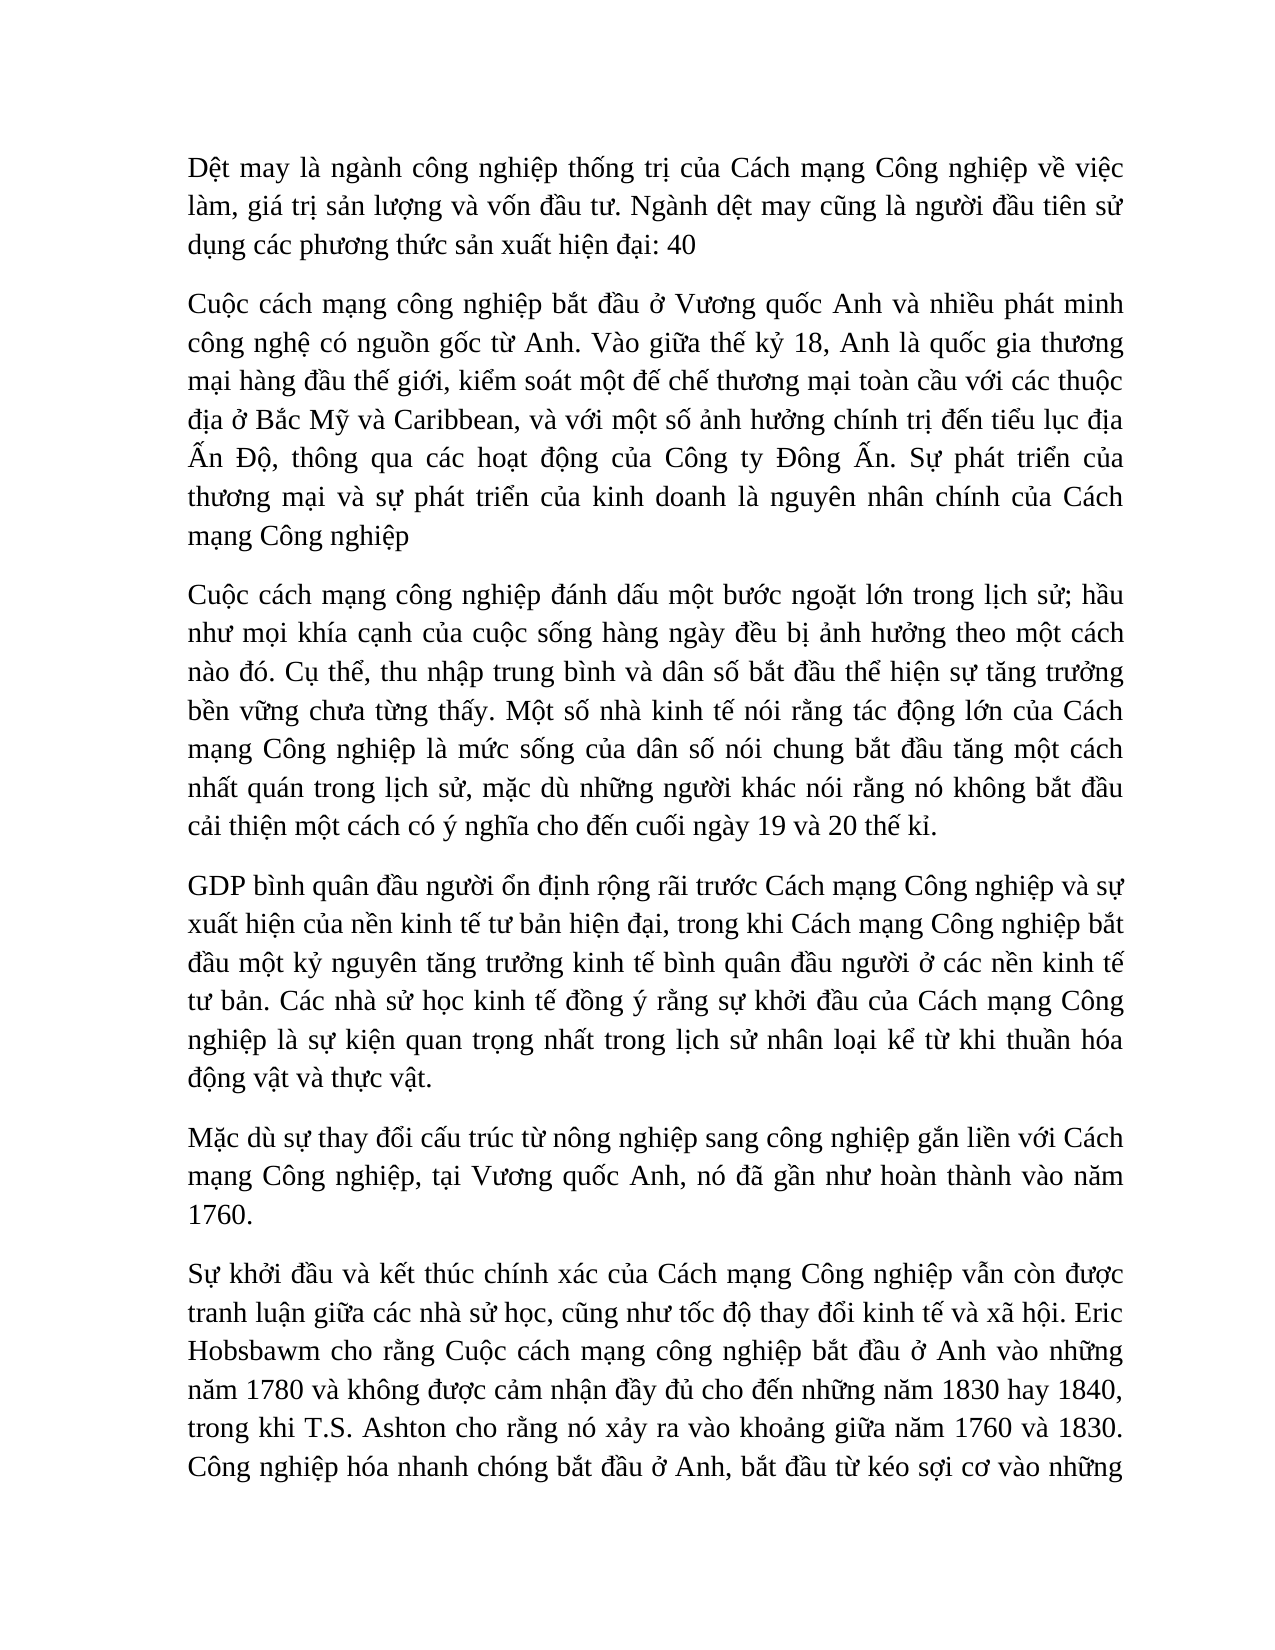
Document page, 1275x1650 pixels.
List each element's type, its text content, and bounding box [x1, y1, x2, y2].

text Mặc dù sự thay đổi cấu trúc từ nông nghiệp sang công nghiệp gắn liền với Cách mạng Công nghiệp, tại Vương quốc Anh, nó đã gần như hoàn thành vào năm 1760. [187, 1120, 1125, 1230]
text Cuộc cách mạng công nghiệp bắt đầu ở Vương quốc Anh và nhiều phát minh công nghệ có nguồn gốc từ Anh. Vào giữa thế kỷ 18, Anh là quốc gia thương mại hàng đầu thế giới, kiểm soát một đế chế thương mại toàn cầu với các thuộc địa ở Bắc Mỹ và Caribbean, và với một số ảnh hưởng chính trị đến tiểu lục địa Ấn Độ, thông qua các hoạt động của Công ty Đông Ấn. Sự phát triển của thương mại và sự phát triển của kinh doanh là nguyên nhân chính của Cách mạng Công nghiệp [187, 286, 1125, 551]
text GDP bình quân đầu người ổn định rộng rãi trước Cách mạng Công nghiệp và sự xuất hiện của nền kinh tế tư bản hiện đại, trong khi Cách mạng Công nghiệp bắt đầu một kỷ nguyên tăng trưởng kinh tế bình quân đầu người ở các nền kinh tế tư bản. Các nhà sử học kinh tế đồng ý rằng sự khởi đầu của Cách mạng Công nghiệp là sự kiện quan trọng nhất trong lịch sử nhân loại kể từ khi thuần hóa động vật và thực vật. [187, 868, 1125, 1094]
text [187, 1256, 1125, 1482]
text Cuộc cách mạng công nghiệp đánh dấu một bước ngoặt lớn trong lịch sử; hầu như mọi khía cạnh của cuộc sống hàng ngày đều bị ảnh hưởng theo một cách nào đó. Cụ thể, thu nhập trung bình và dân số bắt đầu thể hiện sự tăng trưởng bền vững chưa từng thấy. Một số nhà kinh tế nói rằng tác động lớn của Cách mạng Công nghiệp là mức sống của dân số nói chung bắt đầu tăng một cách nhất quán trong lịch sử, mặc dù những người khác nói rằng nó không bắt đầu cải thiện một cách có ý nghĩa cho đến cuối ngày 19 và 20 thế kỉ. [187, 577, 1125, 842]
text Dệt may là ngành công nghiệp thống trị của Cách mạng Công nghiệp về việc làm, giá trị sản lượng và vốn đầu tư. Ngành dệt may cũng là người đầu tiên sử dụng các phương thức sản xuất hiện đại: 40 [187, 150, 1125, 261]
